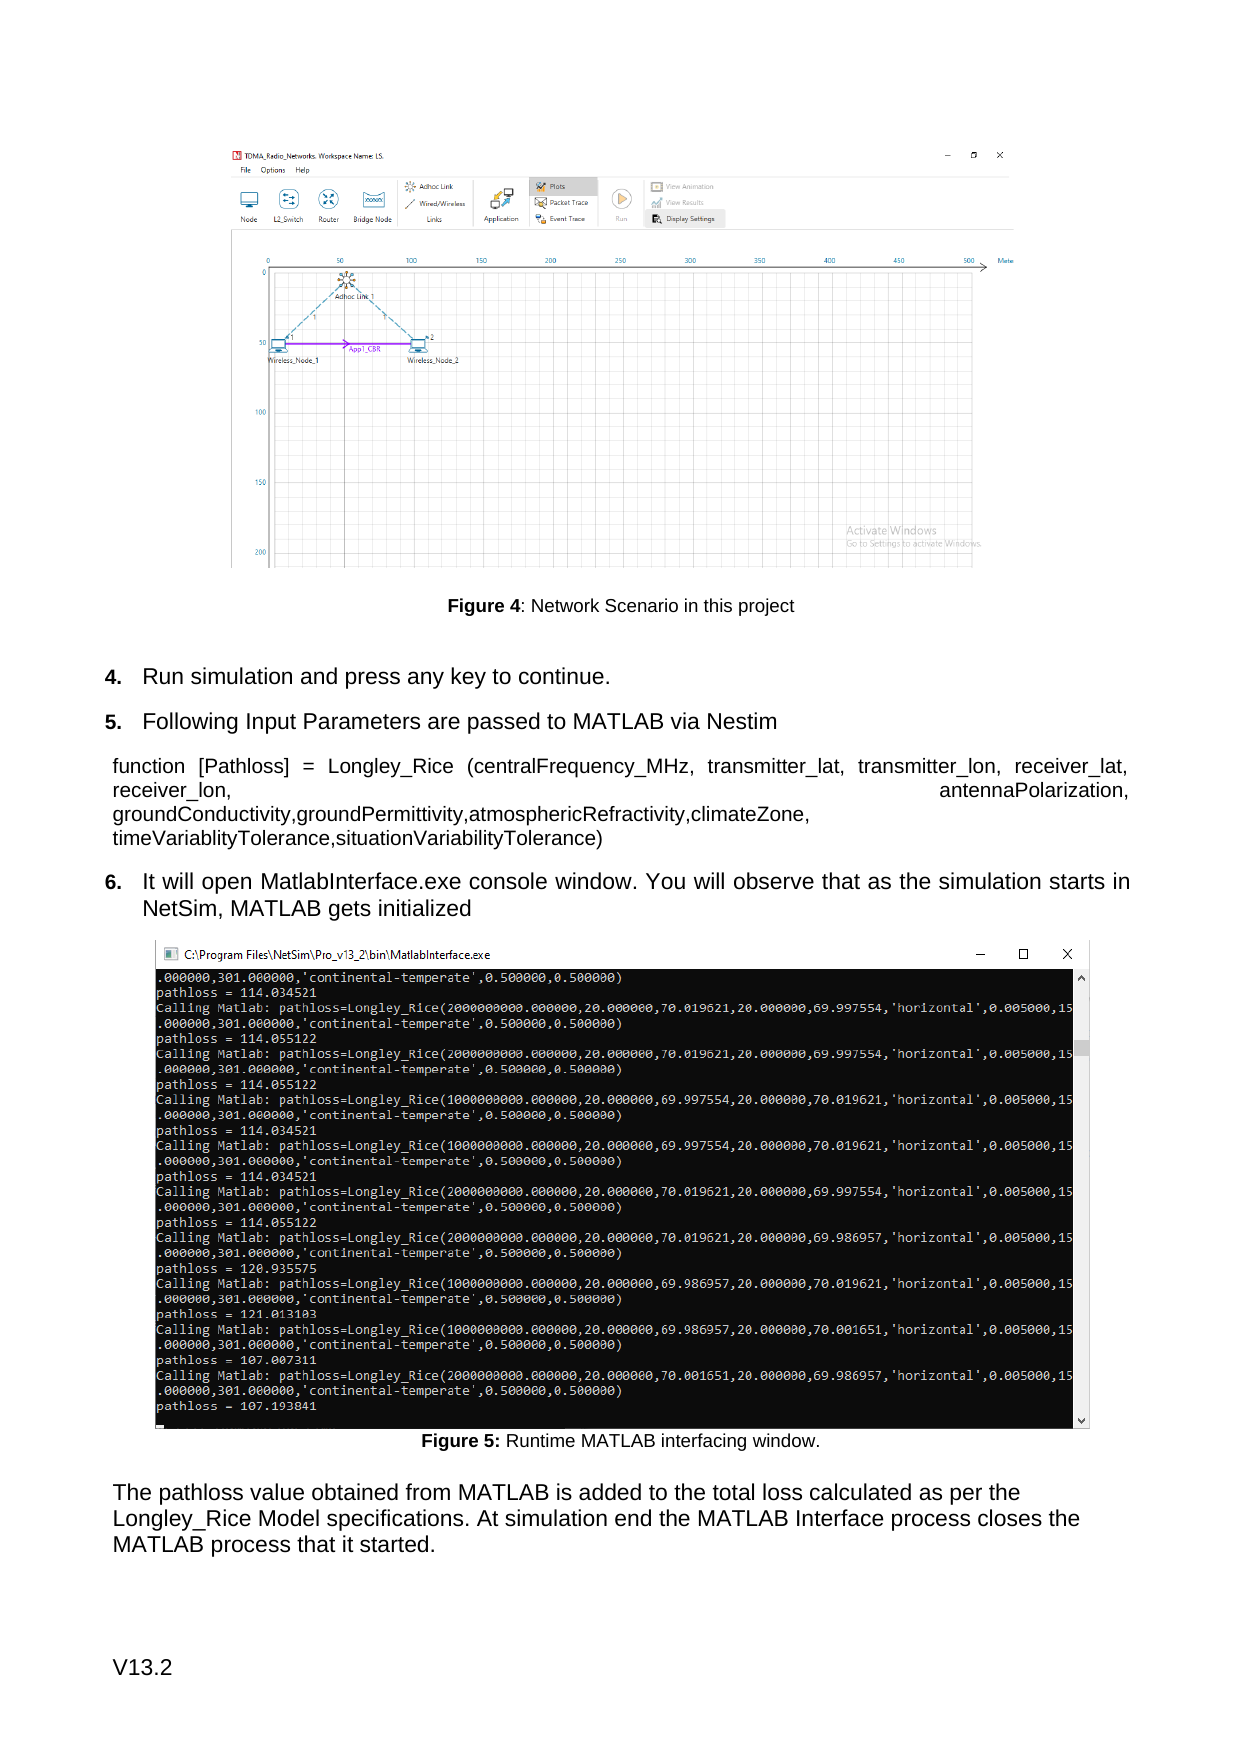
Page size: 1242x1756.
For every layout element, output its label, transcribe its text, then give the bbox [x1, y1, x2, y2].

text function [Pathloss] = Longley_Rice (centralFrequency_MHz, transmitter_lat, transmitter_lon, receiver_lat, receiver_lon, antennaPolarization, groundConductivity,groundPermittivity,atmosphericRefractivity,climateZone, timeVariablityTolerance,situationVariabilityTolerance) [112, 753, 1129, 849]
picture [231, 150, 1014, 568]
text Longley_Rice Model specifications. At simulation end the MATLAB Interface process closes the [112, 1505, 1129, 1531]
text The pathloss value obtained from MATLAB is added to the total loss calculated as per the [112, 1479, 1129, 1505]
text MATLAB process that it started. [112, 1531, 1129, 1558]
list Following Input Parameters are passed to MATLAB via Nestim [104, 708, 1129, 734]
list It will open MatlabInterface.exe console window. You will observe that as the simulation starts in NetSim, MATLAB gets initialized [104, 868, 1132, 921]
picture [155, 940, 1090, 1429]
list Run simulation and press any key to continue. [104, 663, 1129, 689]
